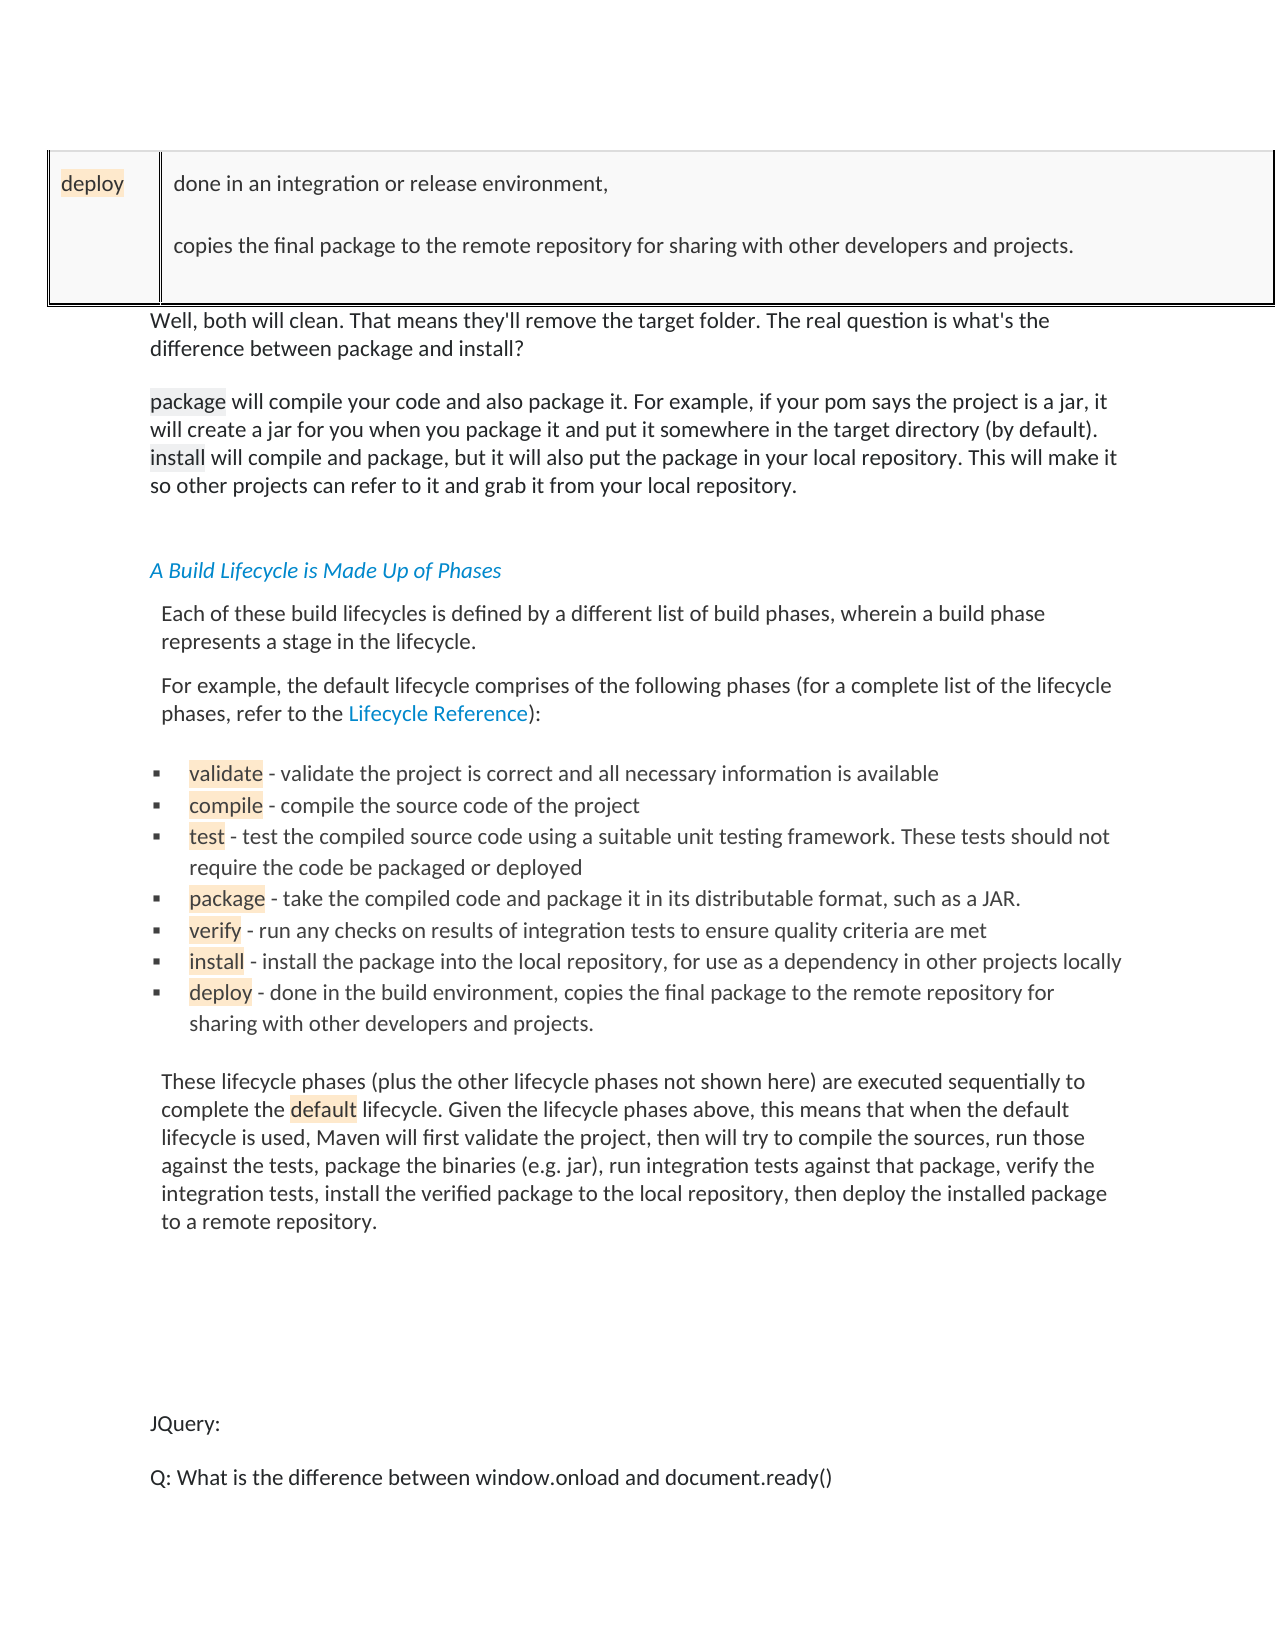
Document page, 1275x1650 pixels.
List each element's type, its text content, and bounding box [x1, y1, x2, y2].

list package - take the compiled code and package it in its distributable format, such as a JAR. [152, 881, 1125, 913]
list install - install the package into the local repository, for use as a dependency in other projects locally [152, 944, 1125, 975]
table_cell done in an integration or release environment, copies the final package to the remote repository for sharing with other developers and projects. [161, 152, 1273, 303]
list validate - validate the project is correct and all necessary information is available [152, 756, 1125, 788]
subtitle A Build Lifecycle is Made Up of Phases [150, 553, 1125, 584]
table_cell deploy [50, 152, 161, 303]
text Each of these build lifecycles is defined by a different list of build phases, wherein a build phase represents a stage in the lifecycle. [161, 599, 1114, 656]
text package will compile your code and also package it. For example, if your pom says the project is a jar, it will create a jar for you when you package it and put it somewhere in the target directory (by default). [150, 387, 1125, 443]
list verify - run any checks on results of integration tests to ensure quality criteria are met [152, 913, 1125, 944]
list test - test the compiled source code using a suitable unit testing framework. These tests should not require the code be packaged or deployed [152, 819, 1125, 881]
text Well, both will clean. That means they'll remove the target folder. The real question is what's the difference between package and install? [150, 307, 1125, 362]
text These lifecycle phases (plus the other lifecycle phases not shown here) are executed sequentially to complete the default lifecycle. Given the lifecycle phases above, this means that when the default lifecycle is used, Maven will first validate the project, then will try to compile the sources, run those against the tests, package the binaries (e.g. jar), run integration tests against that package, verify the integration tests, install the verified package to the local repository, then deploy the installed package to a remote repository. [161, 1067, 1114, 1235]
list compile - compile the source code of the project [152, 788, 1125, 819]
list deploy - done in the build environment, copies the final package to the remote repository for sharing with other developers and projects. [152, 975, 1125, 1038]
text JQuery: [150, 1409, 1125, 1438]
text For example, the default lifecycle comprises of the following phases (for a complete list of the lifecycle phases, refer to the Lifecycle Reference): [161, 671, 1114, 727]
text install will compile and package, but it will also put the package in your local repository. This will make it so other projects can refer to it and grab it from your local repository. [150, 443, 1125, 499]
text Q: What is the difference between window.onload and document.ready() [150, 1463, 1125, 1491]
